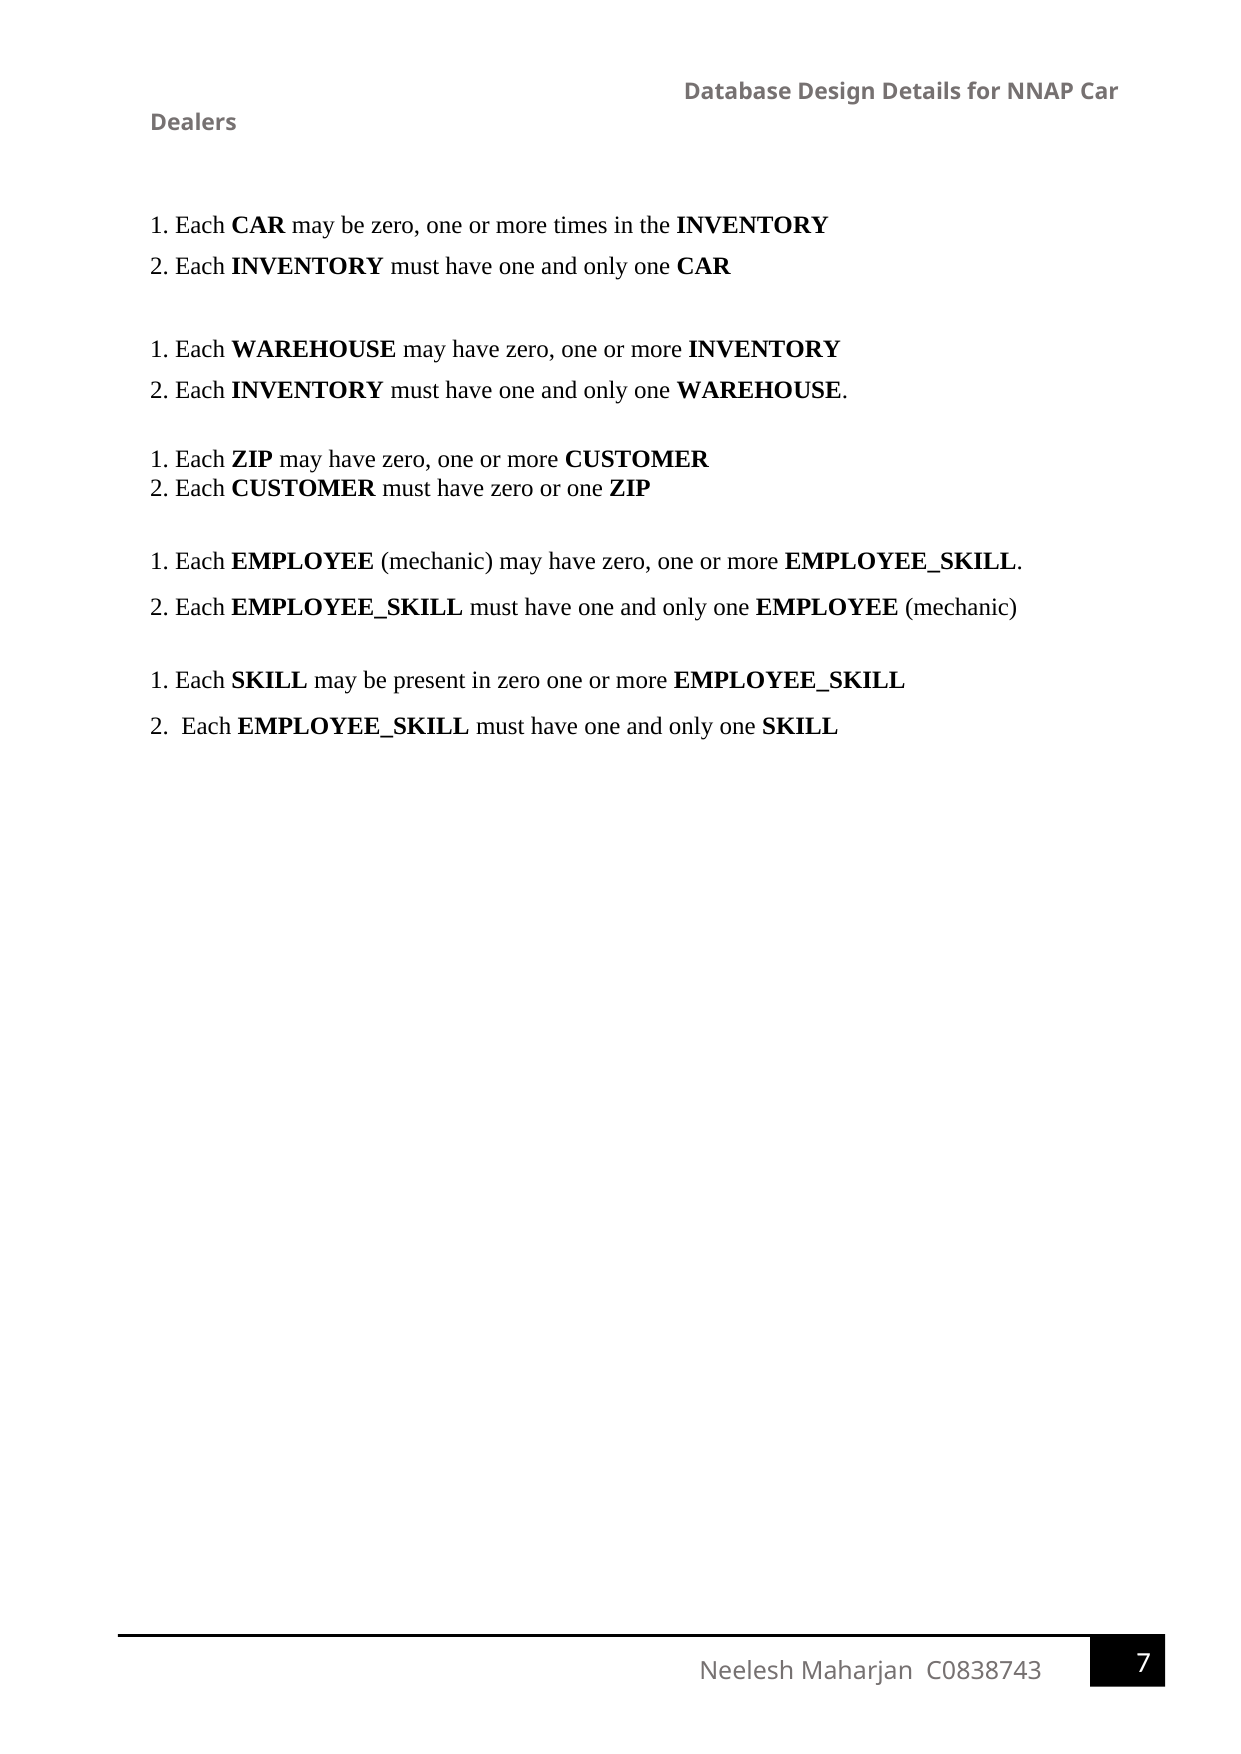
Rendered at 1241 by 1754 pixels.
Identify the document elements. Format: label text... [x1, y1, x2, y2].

text 2. Each EMPLOYEE_SKILL must have one and only one SKILL [150, 711, 1090, 739]
text 2. Each INVENTORY must have one and only one CAR [150, 251, 1090, 280]
text 1. Each ZIP may have zero, one or more CUSTOMER 2. Each CUSTOMER must have zero or one ZIP [150, 444, 1090, 530]
text 1. Each SKILL may be present in zero one or more EMPLOYEE_SKILL [150, 665, 1090, 694]
text 2. Each INVENTORY must have one and only one WAREHOUSE. [150, 375, 1090, 432]
text 1. Each WAREHOUSE may have zero, one or more INVENTORY [150, 334, 1090, 362]
text 1. Each EMPLOYEE (mechanic) may have zero, one or more EMPLOYEE_SKILL. [150, 546, 1090, 575]
text 2. Each EMPLOYEE_SKILL must have one and only one EMPLOYEE (mechanic) [150, 592, 1090, 649]
text 1. Each CAR may be zero, one or more times in the INVENTORY [150, 210, 1090, 239]
